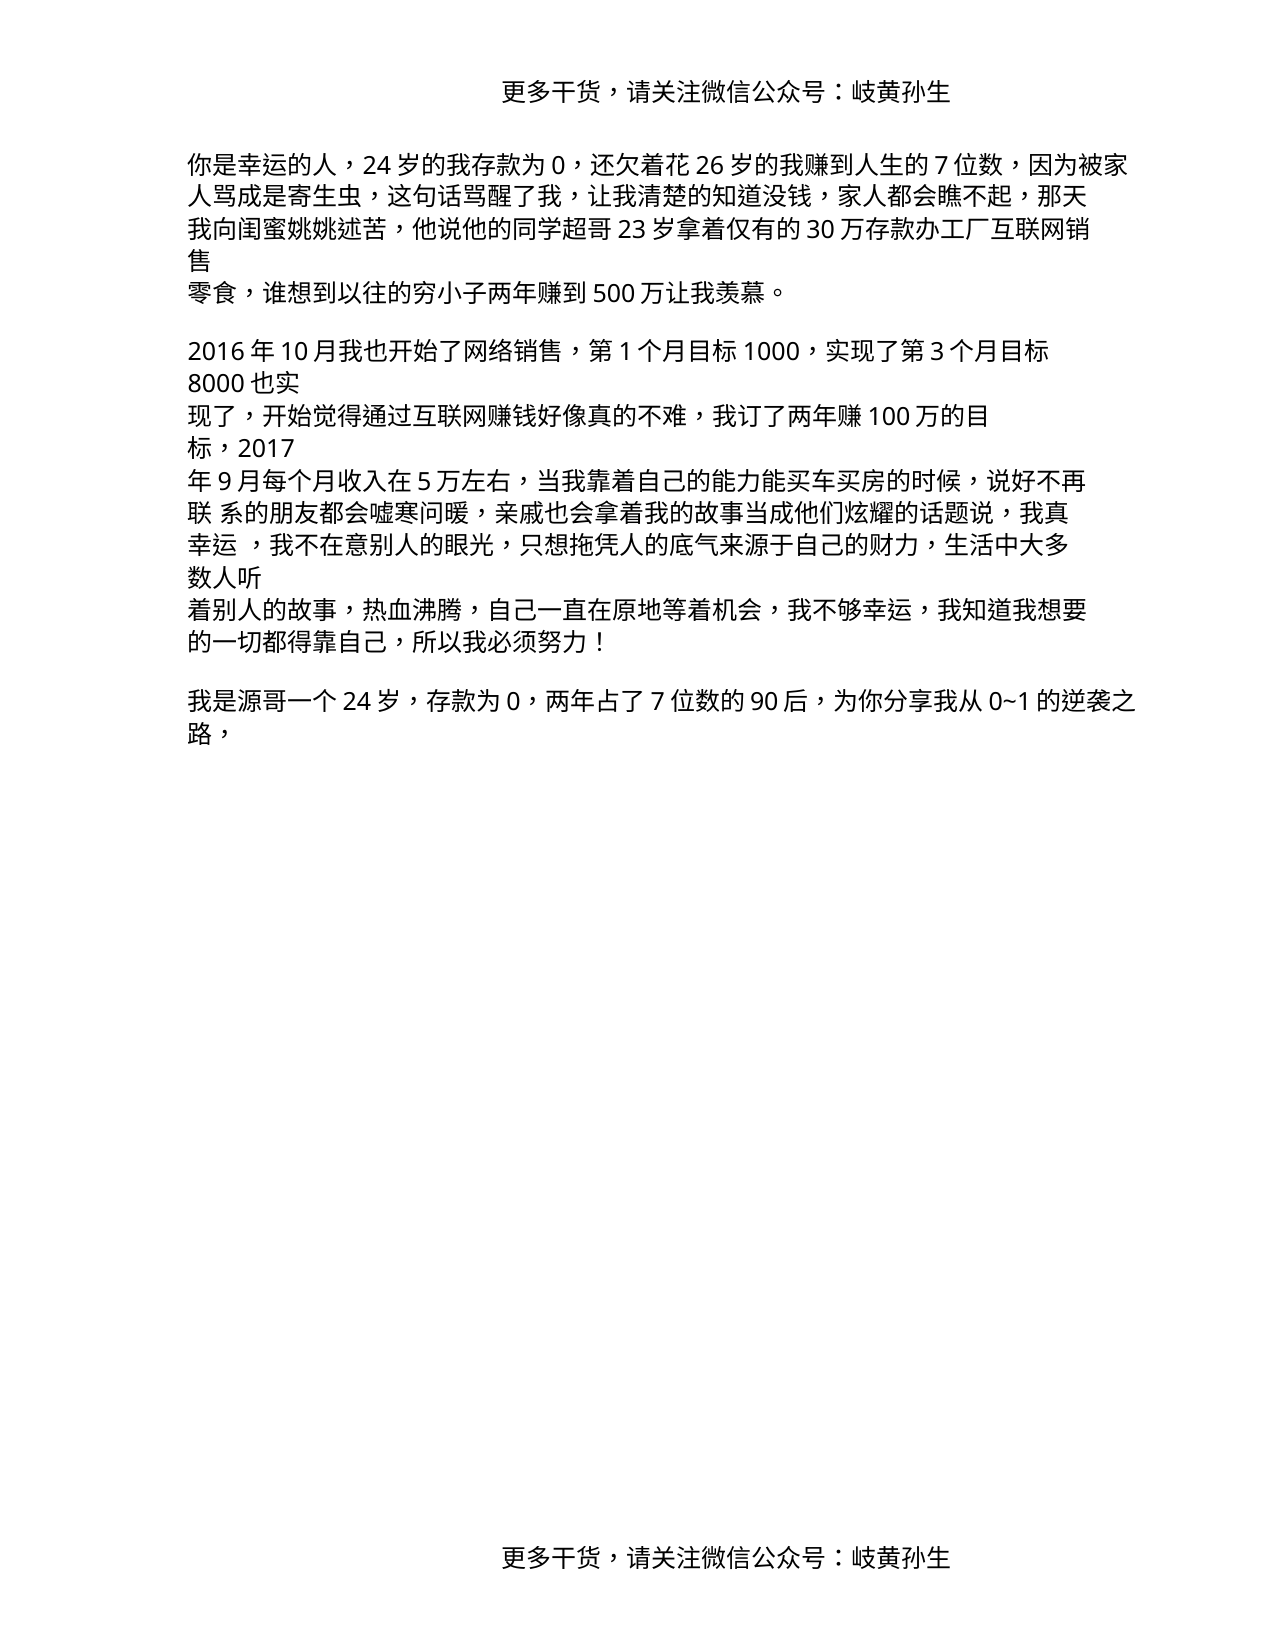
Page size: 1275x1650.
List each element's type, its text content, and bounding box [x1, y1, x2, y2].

text 路， [187, 722, 1264, 748]
text 2016年10月我也开始了网络销售，第1个月目标1000，实现了第3个月目标8000也实 现了，开始觉得通过互联网赚钱好像真的不难，我订了两年赚100万的目标，2017 年9月每个月收入在5万左右，当我靠着自己的能力能买车买房的时候，说好不再联 系的朋友都会嘘寒问暖，亲戚也会拿着我的故事当成他们炫耀的话题说，我真幸运 ，我不在意别人的眼光，只想拖凭人的底气来源于自己的财力，生活中大多数人听 着别人的故事，热血沸腾，自己一直在原地等着机会，我不够幸运，我知道我想要 的一切都得靠自己，所以我必须努力！ [187, 334, 1092, 658]
text 我是源哥一个24岁，存款为0，两年占了7位数的90后，为你分享我从0~1的逆袭之 [187, 690, 1264, 716]
text 你是幸运的人，24岁的我存款为0，还欠着花26岁的我赚到人生的7位数，因为被家 [187, 154, 1264, 180]
text 人骂成是寄生虫，这句话骂醒了我，让我清楚的知道没钱，家人都会瞧不起，那天 我向闺蜜姚姚述苦，他说他的同学超哥23岁拿着仅有的30万存款办工厂互联网销售 零食，谁想到以往的穷小子两年赚到500万让我羡慕。 [187, 180, 1092, 309]
